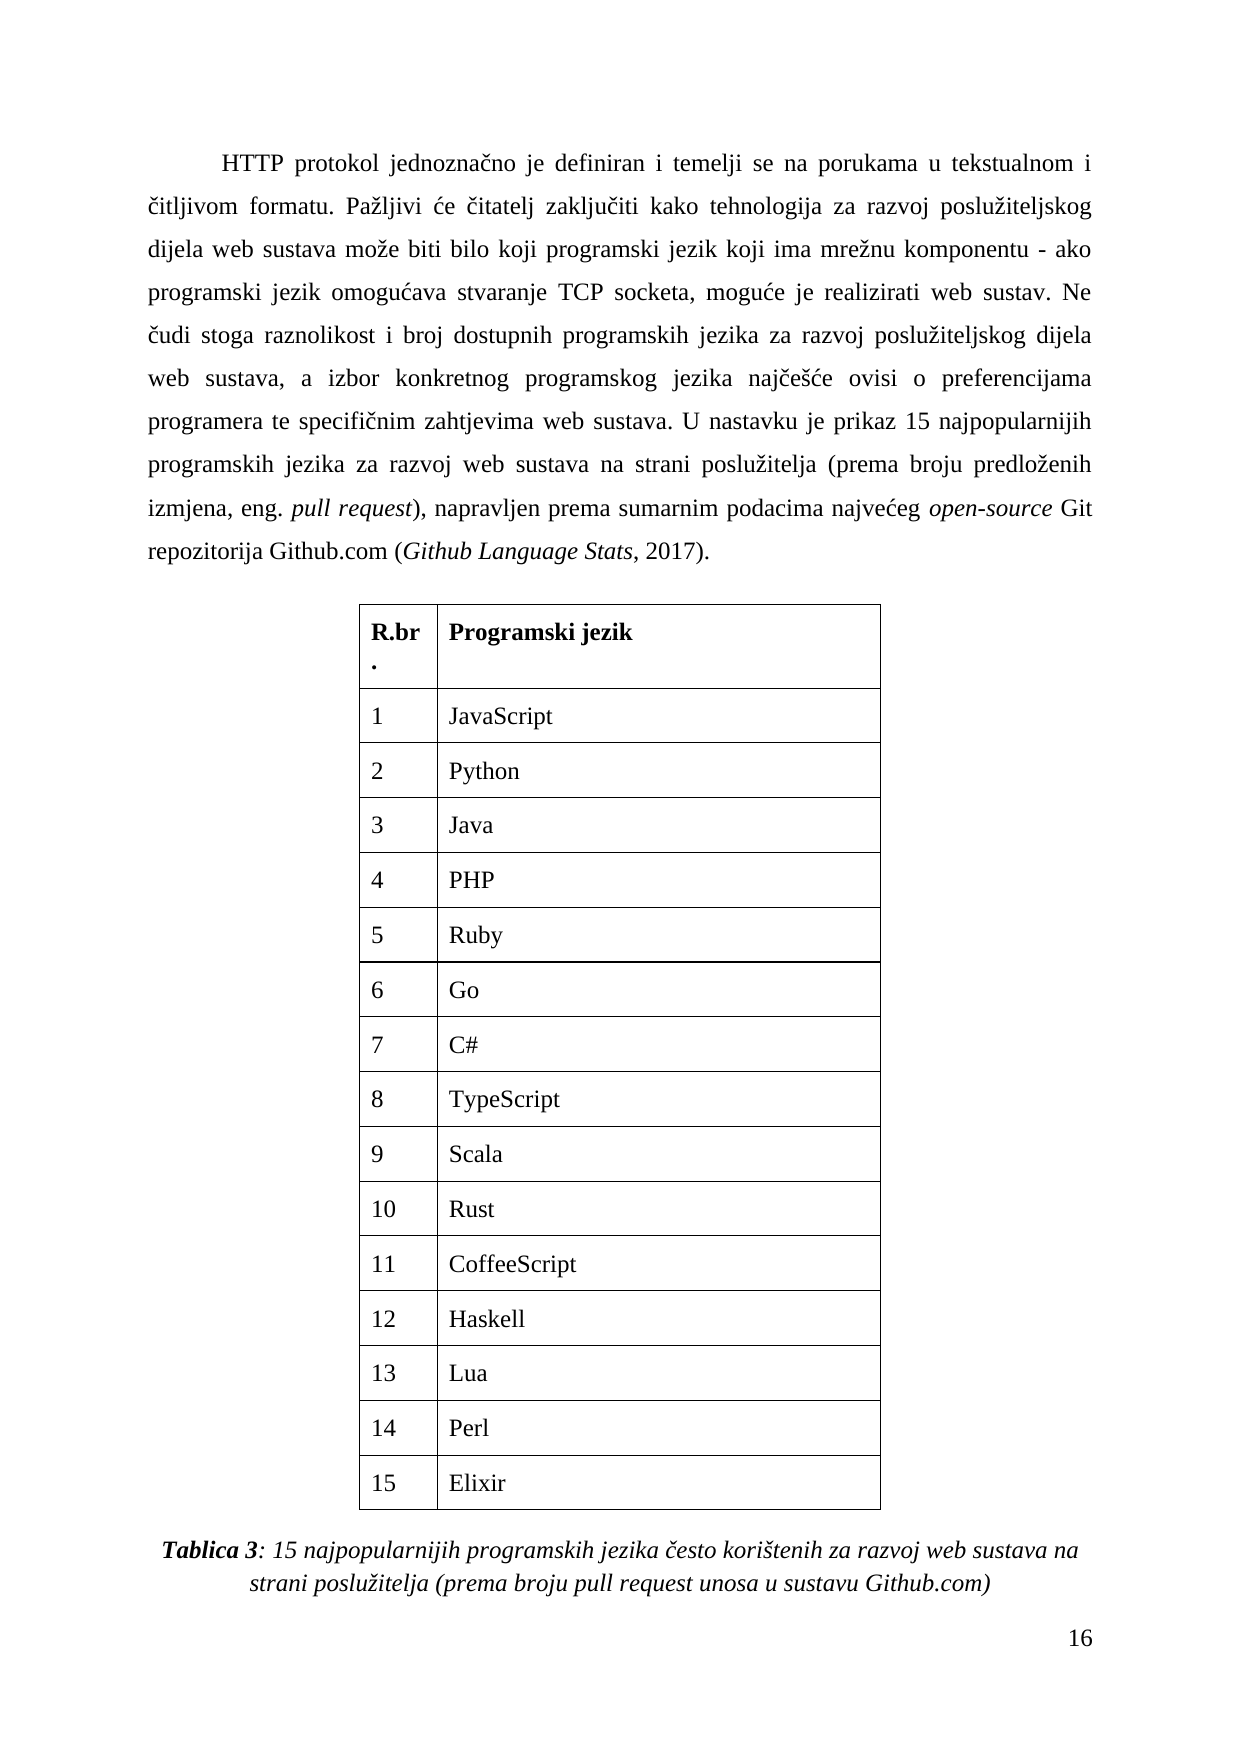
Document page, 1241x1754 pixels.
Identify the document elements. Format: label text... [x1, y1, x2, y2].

table_cell 9 [360, 1127, 437, 1181]
table_cell Perl [438, 1401, 880, 1454]
table_cell 11 [360, 1236, 437, 1290]
table_cell C# [438, 1017, 880, 1071]
table_cell Go [438, 963, 880, 1016]
table_header R.br. [360, 605, 437, 687]
table_cell 6 [360, 963, 437, 1016]
table_cell PHP [438, 853, 880, 907]
table_cell 4 [360, 853, 437, 907]
table_header Programski jezik [438, 605, 880, 687]
table_cell 13 [360, 1346, 437, 1400]
table_cell Elixir [438, 1456, 880, 1509]
table_cell Ruby [438, 908, 880, 961]
text HTTP protokol jednoznačno je definiran i temelji se na porukama u tekstualnom i čitljivom formatu. Pažljivi će čitatelj zaključiti kako tehnologija za razvoj poslužiteljskog dijela web sustava može biti bilo koji programski jezik koji ima mrežnu komponentu - ako programski jezik omogućava stvaranje TCP socketa, moguće je realizirati web sustav. Ne čudi stoga raznolikost i broj dostupnih programskih jezika za razvoj poslužiteljskog dijela web sustava, a izbor konkretnog programskog jezika najčešće ovisi o preferencijama programera te specifičnim zahtjevima web sustava. U nastavku je prikaz 15 najpopularnijih programskih jezika za razvoj web sustava na strani poslužitelja (prema broju predloženih izmjena, eng. pull request), napravljen prema sumarnim podacima najvećeg open-source Git repozitorija Github.com (Github Language Stats, 2017). [148, 148, 1093, 564]
table_cell 2 [360, 743, 437, 797]
text Tablica 3: 15 najpopularnijih programskih jezika često korištenih za razvoj web sustava na strani poslužitelja (prema broju pull request unosa u sustavu Github.com) [148, 1535, 1093, 1597]
table_cell Lua [438, 1346, 880, 1400]
table_cell Python [438, 743, 880, 797]
table_cell 10 [360, 1182, 437, 1235]
table_cell 15 [360, 1456, 437, 1509]
table_cell Haskell [438, 1291, 880, 1345]
table_cell 7 [360, 1017, 437, 1071]
table_cell 3 [360, 798, 437, 852]
table_cell TypeScript [438, 1072, 880, 1126]
table_cell JavaScript [438, 689, 880, 742]
table_cell Java [438, 798, 880, 852]
table_cell 1 [360, 689, 437, 742]
table_cell Scala [438, 1127, 880, 1181]
table_cell CoffeeScript [438, 1236, 880, 1290]
table_cell Rust [438, 1182, 880, 1235]
table_cell 12 [360, 1291, 437, 1345]
table_cell 14 [360, 1401, 437, 1454]
table_cell 8 [360, 1072, 437, 1126]
table_cell 5 [360, 908, 437, 961]
